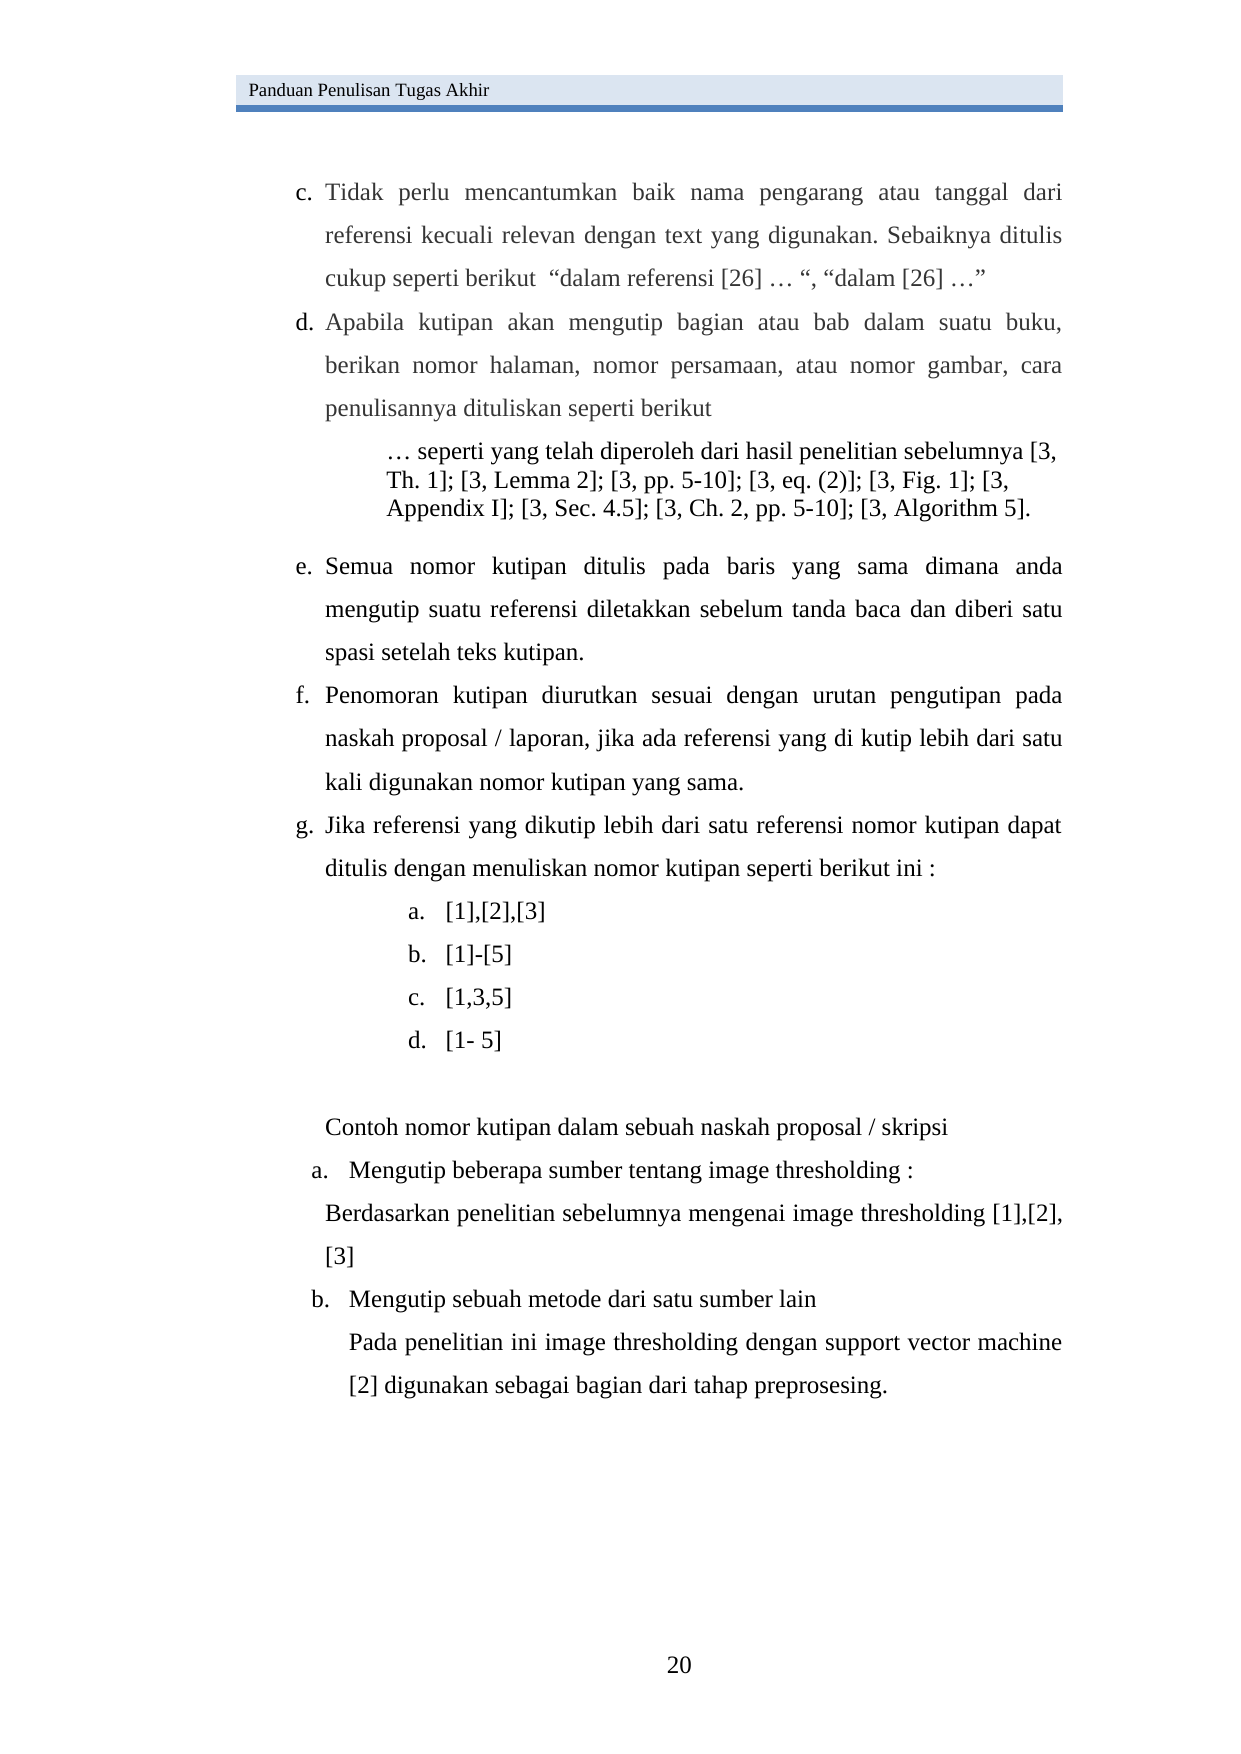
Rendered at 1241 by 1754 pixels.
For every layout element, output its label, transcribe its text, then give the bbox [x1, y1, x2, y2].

list Mengutip sebuah metode dari satu sumber lain [311, 1284, 1063, 1313]
list Apabila kutipan akan mengutip bagian atau bab dalam suatu buku, berikan nomor halaman, nomor persamaan, atau nomor gambar, cara penulisannya dituliskan seperti berikut [295, 307, 1063, 422]
list Pada penelitian ini image thresholding dengan support vector machine [2] digunakan sebagai bagian dari tahap preprosesing. [349, 1327, 1063, 1399]
list Penomoran kutipan diurutkan sesuai dengan urutan pengutipan pada naskah proposal / laporan, jika ada referensi yang di kutip lebih dari satu kali digunakan nomor kutipan yang sama. [295, 680, 1063, 795]
list Jika referensi yang dikutip lebih dari satu referensi nomor kutipan dapat ditulis dengan menuliskan nomor kutipan seperti berikut ini : [295, 810, 1063, 882]
list Semua nomor kutipan ditulis pada baris yang sama dimana anda mengutip suatu referensi diletakkan sebelum tanda baca dan diberi satu spasi setelah teks kutipan. [295, 551, 1063, 666]
text … seperti yang telah diperoleh dari hasil penelitian sebelumnya [3, Th. 1]; [3, Lemma 2]; [3, pp. 5-10]; [3, eq. (2)]; [3, Fig. 1]; [3, Appendix I]; [3, Sec. 4.5]; [3, Ch. 2, pp. 5-10]; [3, Algorithm 5]. [386, 436, 1063, 522]
list [1],[2],[3] [408, 896, 1063, 925]
list Mengutip beberapa sumber tentang image thresholding : [311, 1155, 1063, 1183]
list [1]-[5] [408, 939, 1063, 968]
list Berdasarkan penelitian sebelumnya mengenai image thresholding [1],[2],[3] [325, 1198, 1063, 1270]
list Tidak perlu mencantumkan baik nama pengarang atau tanggal dari referensi kecuali relevan dengan text yang digunakan. Sebaiknya ditulis cukup seperti berikut “dalam referensi [26] … “, “dalam [26] …” [295, 177, 1063, 292]
list [1,3,5] [408, 982, 1063, 1011]
list Contoh nomor kutipan dalam sebuah naskah proposal / skripsi [325, 1112, 1063, 1140]
list [1- 5] [408, 1025, 1063, 1054]
